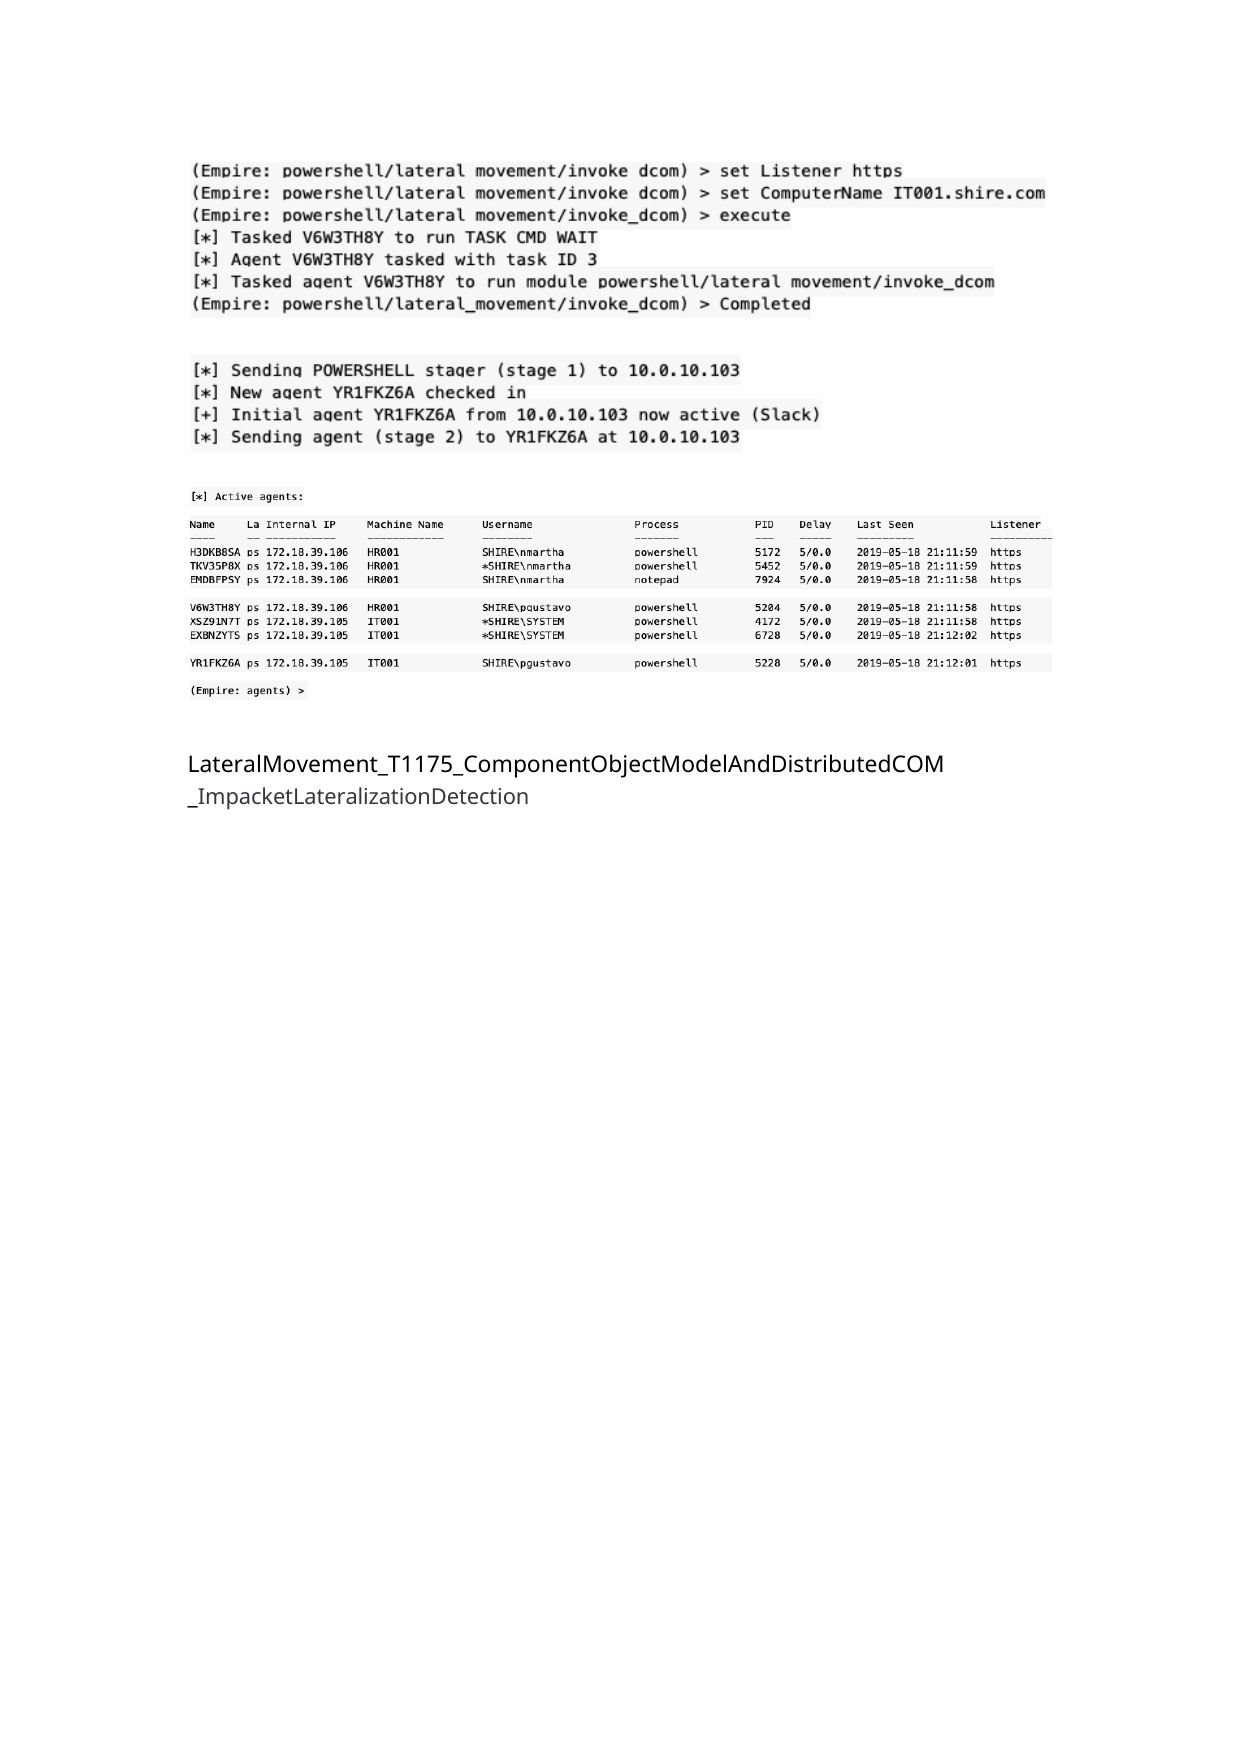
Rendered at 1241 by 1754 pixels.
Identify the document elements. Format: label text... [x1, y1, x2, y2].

text LateralMovement_T1175_ComponentObjectModelAndDistributedCOM_ImpacketLateralizationDetection [187, 747, 1053, 812]
picture [187, 487, 1053, 702]
picture [187, 162, 1053, 457]
